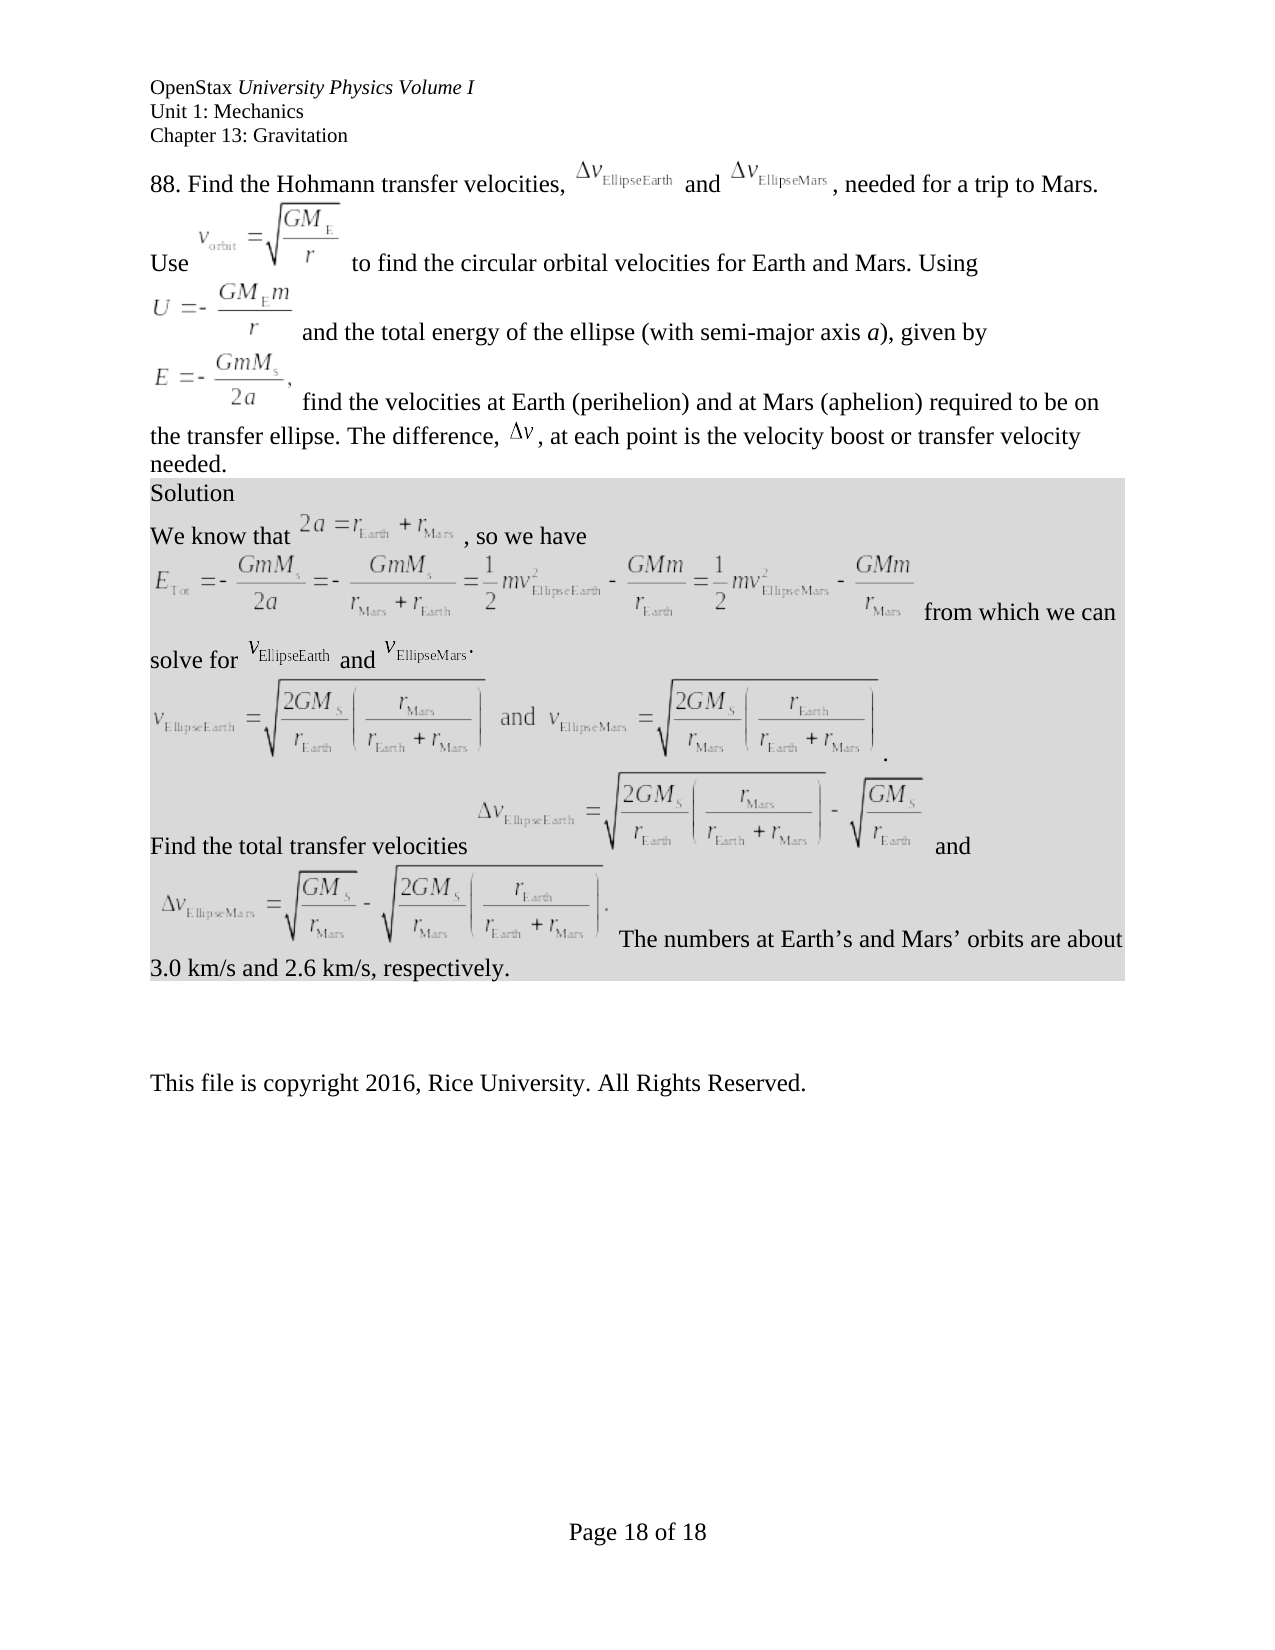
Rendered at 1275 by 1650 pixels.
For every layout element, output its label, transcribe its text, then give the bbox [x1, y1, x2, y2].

text Find the total transfer velocities and The numbers at Earth’s and Mars’ orbits are about 3.0 km/s and 2.6 km/s, respectively. [150, 767, 1125, 981]
text Solution [150, 478, 1125, 507]
text We know that , so we have from which we can solve for and . [150, 507, 1125, 767]
list Find the Hohmann transfer velocities, and , needed for a trip to Mars. Use to find the circular orbital velocities for Earth and Mars. Using and the total energy of the ellipse (with semi-major axis a), given by find the velocities at Earth (perihelion) and at Mars (aphelion) required to be on the transfer ellipse. The difference, , at each point is the velocity boost or transfer velocity needed. [150, 150, 1125, 478]
text This file is copyright 2016, Rice University. All Rights Reserved. [150, 1068, 1125, 1096]
